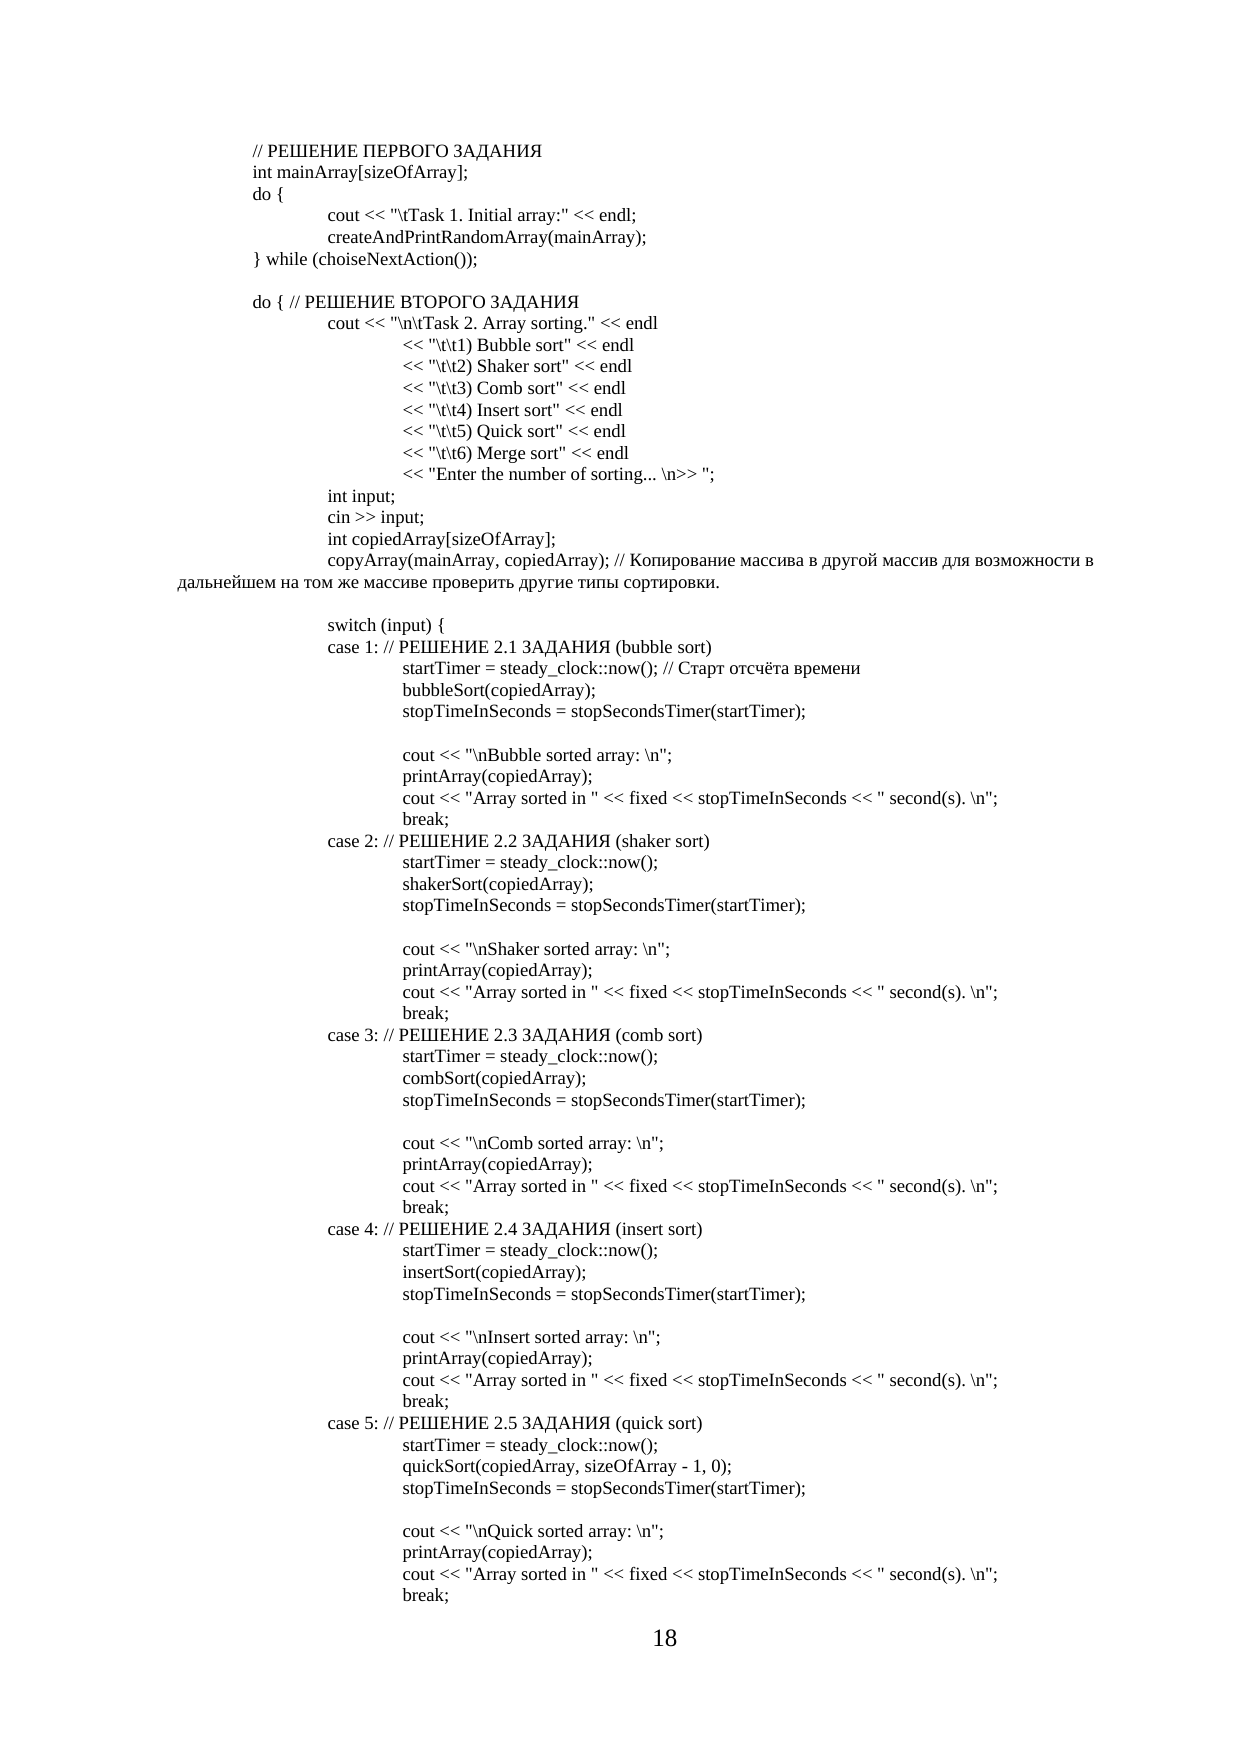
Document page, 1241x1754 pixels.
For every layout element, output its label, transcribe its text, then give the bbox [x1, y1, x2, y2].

text << "\t\t3) Comb sort" << endl [177, 377, 1152, 398]
text shakerSort(copiedArray); [177, 873, 1152, 894]
text quickSort(copiedArray, sizeOfArray - 1, 0); [177, 1455, 1152, 1477]
text cin >> input; [177, 506, 1152, 528]
text do { // РЕШЕНИЕ ВТОРОГО ЗАДАНИЯ [177, 291, 1152, 312]
text int copiedArray[sizeOfArray]; [177, 528, 1152, 549]
text cout << "\tTask 1. Initial array:" << endl; [177, 204, 1152, 226]
text << "\t\t4) Insert sort" << endl [177, 398, 1152, 420]
text int mainArray[sizeOfArray]; [177, 161, 1152, 183]
text insertSort(copiedArray); [177, 1261, 1152, 1282]
text cout << "\nInsert sorted array: \n"; [177, 1326, 1152, 1347]
text break; [177, 1584, 1152, 1606]
text startTimer = steady_clock::now(); [177, 1045, 1152, 1067]
text copyArray(mainArray, copiedArray); // Копирование массива в другой массив для возможности в дальнейшем на том же массиве проверить другие типы сортировки. [177, 549, 1152, 592]
text stopTimeInSeconds = stopSecondsTimer(startTimer); [177, 1282, 1152, 1304]
text stopTimeInSeconds = stopSecondsTimer(startTimer); [177, 700, 1152, 722]
text << "\t\t2) Shaker sort" << endl [177, 355, 1152, 377]
text printArray(copiedArray); [177, 1347, 1152, 1369]
text createAndPrintRandomArray(mainArray); [177, 226, 1152, 247]
text startTimer = steady_clock::now(); // Старт отсчёта времени [177, 657, 1152, 679]
text cout << "Array sorted in " << fixed << stopTimeInSeconds << " second(s). \n"; [177, 1175, 1152, 1196]
text case 1: // РЕШЕНИЕ 2.1 ЗАДАНИЯ (bubble sort) [177, 636, 1152, 657]
text } while (choiseNextAction()); [177, 247, 1152, 269]
text stopTimeInSeconds = stopSecondsTimer(startTimer); [177, 894, 1152, 916]
text switch (input) { [177, 614, 1152, 636]
text cout << "Array sorted in " << fixed << stopTimeInSeconds << " second(s). \n"; [177, 981, 1152, 1002]
text cout << "\nBubble sorted array: \n"; [177, 743, 1152, 765]
text case 5: // РЕШЕНИЕ 2.5 ЗАДАНИЯ (quick sort) [177, 1412, 1152, 1433]
text << "\t\t1) Bubble sort" << endl [177, 334, 1152, 355]
text startTimer = steady_clock::now(); [177, 1433, 1152, 1455]
text combSort(copiedArray); [177, 1067, 1152, 1088]
text cout << "\n\tTask 2. Array sorting." << endl [177, 312, 1152, 334]
text cout << "\nShaker sorted array: \n"; [177, 937, 1152, 959]
text printArray(copiedArray); [177, 1541, 1152, 1563]
text bubbleSort(copiedArray); [177, 679, 1152, 700]
text int input; [177, 485, 1152, 506]
text << "\t\t5) Quick sort" << endl [177, 420, 1152, 442]
text case 2: // РЕШЕНИЕ 2.2 ЗАДАНИЯ (shaker sort) [177, 830, 1152, 851]
text break; [177, 808, 1152, 830]
text case 4: // РЕШЕНИЕ 2.4 ЗАДАНИЯ (insert sort) [177, 1218, 1152, 1239]
text printArray(copiedArray); [177, 765, 1152, 787]
text case 3: // РЕШЕНИЕ 2.3 ЗАДАНИЯ (comb sort) [177, 1024, 1152, 1045]
text startTimer = steady_clock::now(); [177, 851, 1152, 873]
text break; [177, 1390, 1152, 1412]
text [177, 1477, 1152, 1498]
text // РЕШЕНИЕ ПЕРВОГО ЗАДАНИЯ [177, 140, 1152, 161]
text << "\t\t6) Merge sort" << endl [177, 442, 1152, 463]
text printArray(copiedArray); [177, 959, 1152, 981]
text cout << "Array sorted in " << fixed << stopTimeInSeconds << " second(s). \n"; [177, 1369, 1152, 1390]
text << "Enter the number of sorting... \n>> "; [177, 463, 1152, 485]
text cout << "\nComb sorted array: \n"; [177, 1132, 1152, 1153]
text cout << "Array sorted in " << fixed << stopTimeInSeconds << " second(s). \n"; [177, 1563, 1152, 1584]
text stopTimeInSeconds = stopSecondsTimer(startTimer); [177, 1088, 1152, 1110]
text break; [177, 1196, 1152, 1218]
text do { [177, 183, 1152, 204]
text printArray(copiedArray); [177, 1153, 1152, 1175]
text startTimer = steady_clock::now(); [177, 1239, 1152, 1261]
text break; [177, 1002, 1152, 1024]
text cout << "Array sorted in " << fixed << stopTimeInSeconds << " second(s). \n"; [177, 787, 1152, 808]
text cout << "\nQuick sorted array: \n"; [177, 1520, 1152, 1541]
